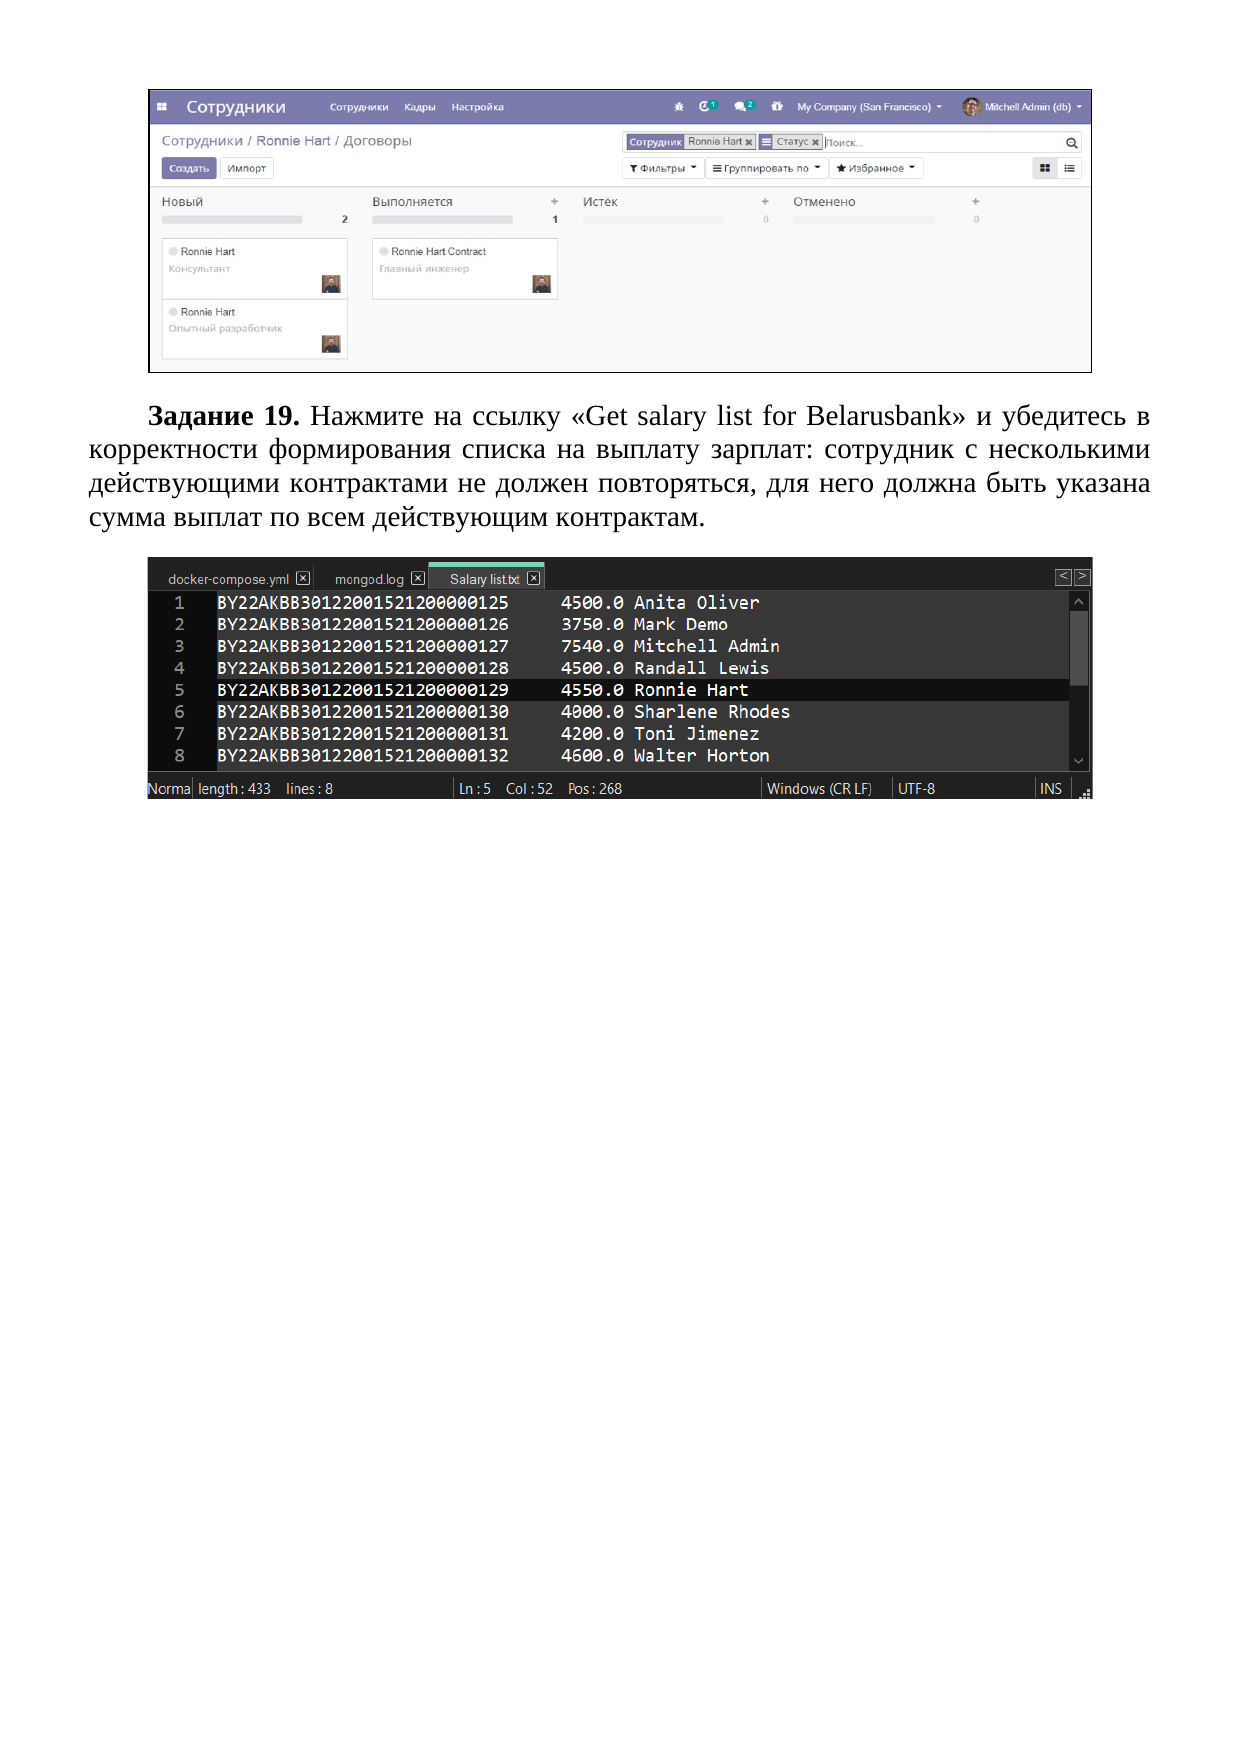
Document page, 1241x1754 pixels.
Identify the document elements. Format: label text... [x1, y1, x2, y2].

picture [150, 90, 1091, 372]
picture [147, 557, 1093, 799]
text Задание 19. Нажмите на ссылку «Get salary list for Belarusbank» и убедитесь в корректности формирования списка на выплату зарплат: сотрудник с несколькими действующими контрактами не должен повторяться, для него должна быть указана сумма выплат по всем действующим контрактам. [88, 398, 1152, 532]
